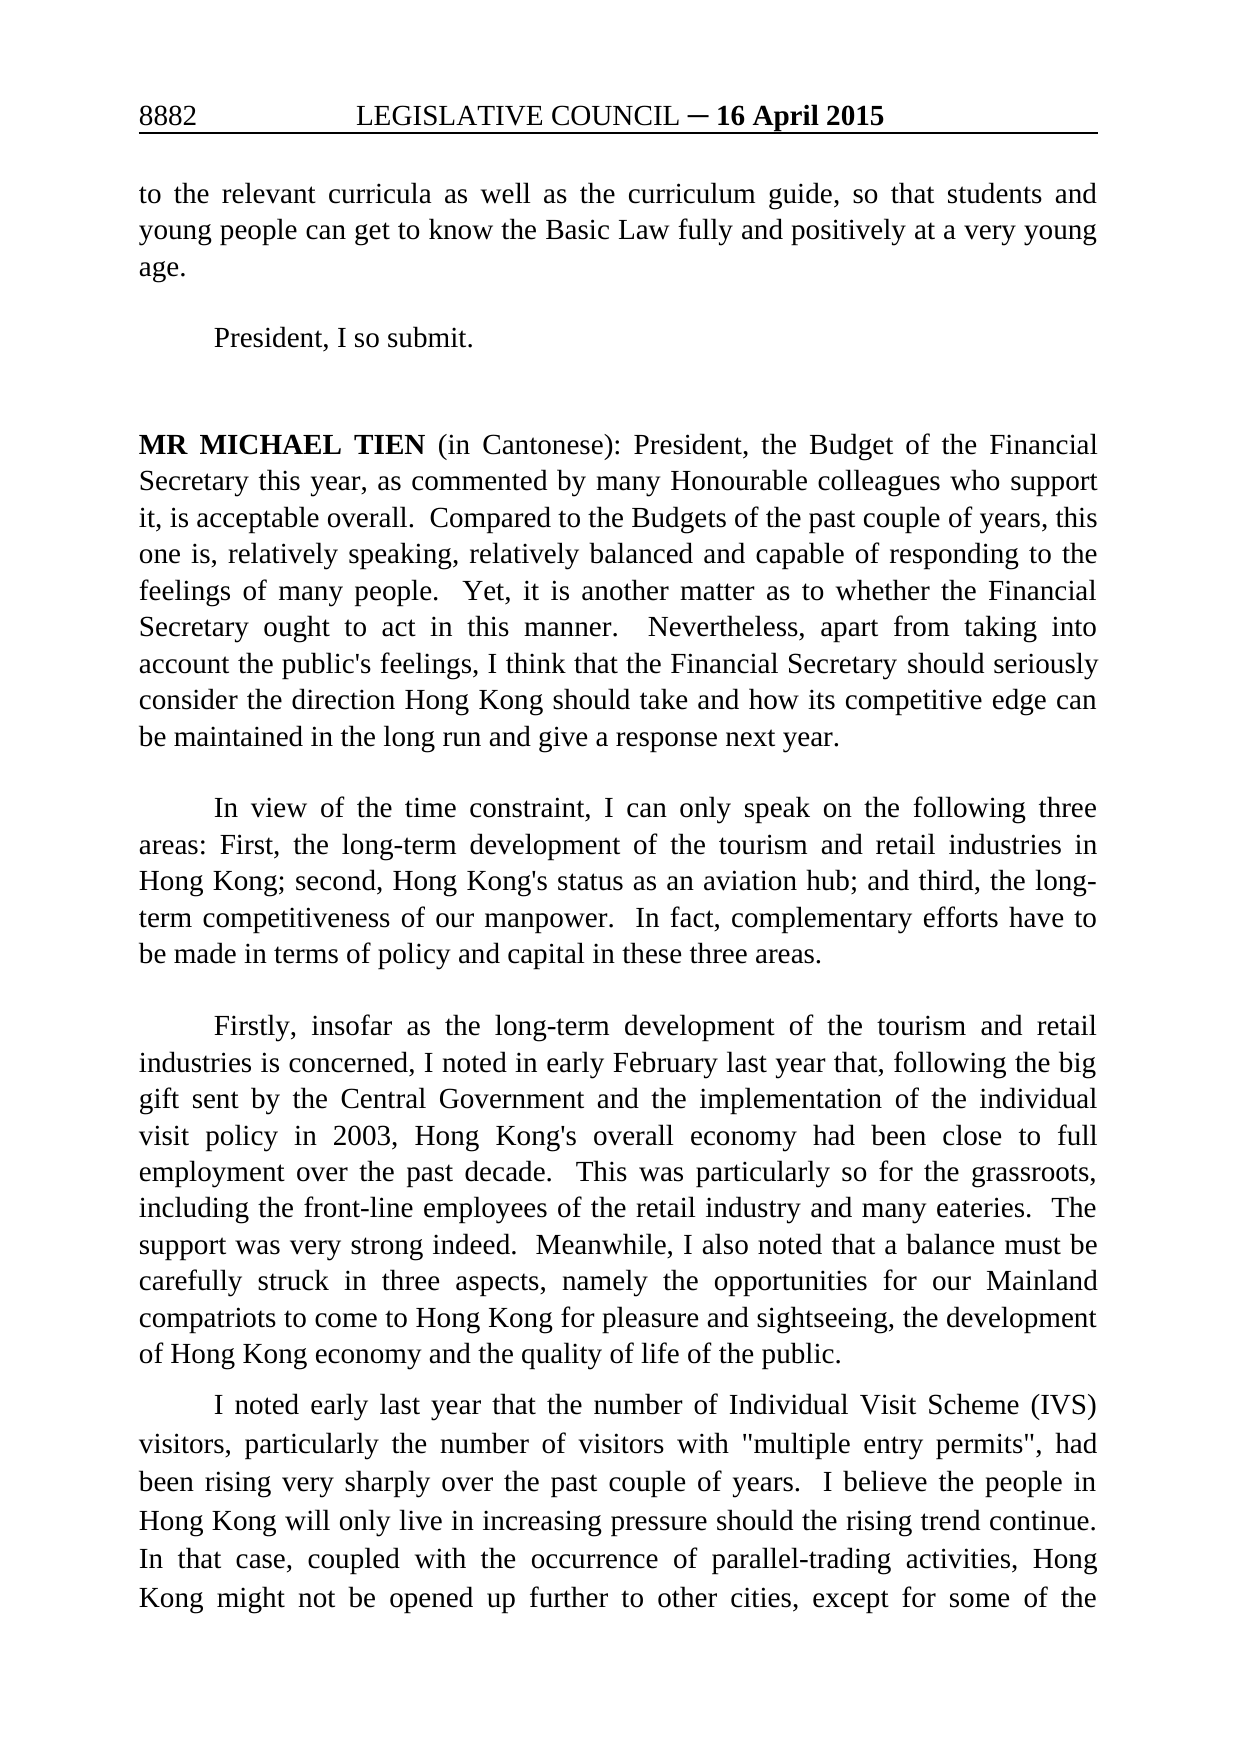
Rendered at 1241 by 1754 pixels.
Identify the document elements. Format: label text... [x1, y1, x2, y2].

text Firstly, insofar as the long-term development of the tourism and retail industries is concerned, I noted in early February last year that, following the big gift sent by the Central Government and the implementation of the individual visit policy in 2003, Hong Kong's overall economy had been close to full employment over the past decade. This was particularly so for the grassroots, including the front-line employees of the retail industry and many eateries. The support was very strong indeed. Meanwhile, I also noted that a balance must be carefully struck in three aspects, namely the opportunities for our Mainland compatriots to come to Hong Kong for pleasure and sightseeing, the development of Hong Kong economy and the quality of life of the public. [139, 1005, 1098, 1370]
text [139, 173, 1098, 282]
text President, I so submit. [139, 318, 1098, 353]
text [139, 1382, 1098, 1614]
text In view of the time constraint, I can only speak on the following three areas: First, the long-term development of the tourism and retail industries in Hong Kong; second, Hong Kong's status as an aviation hub; and third, the long-term competitiveness of our manpower. In fact, complementary efforts have to be made in terms of policy and capital in these three areas. [139, 788, 1098, 970]
text MR MICHAEL TIEN (in Cantonese): President, the Budget of the Financial Secretary this year, as commented by many Honourable colleagues who support it, is acceptable overall. Compared to the Budgets of the past couple of years, this one is, relatively speaking, relatively balanced and capable of responding to the feelings of many people. Yet, it is another matter as to whether the Financial Secretary ought to act in this manner. Nevertheless, apart from taking into account the public's feelings, I think that the Financial Secretary should seriously consider the direction Hong Kong should take and how its competitive edge can be maintained in the long run and give a response next year. [139, 424, 1098, 752]
